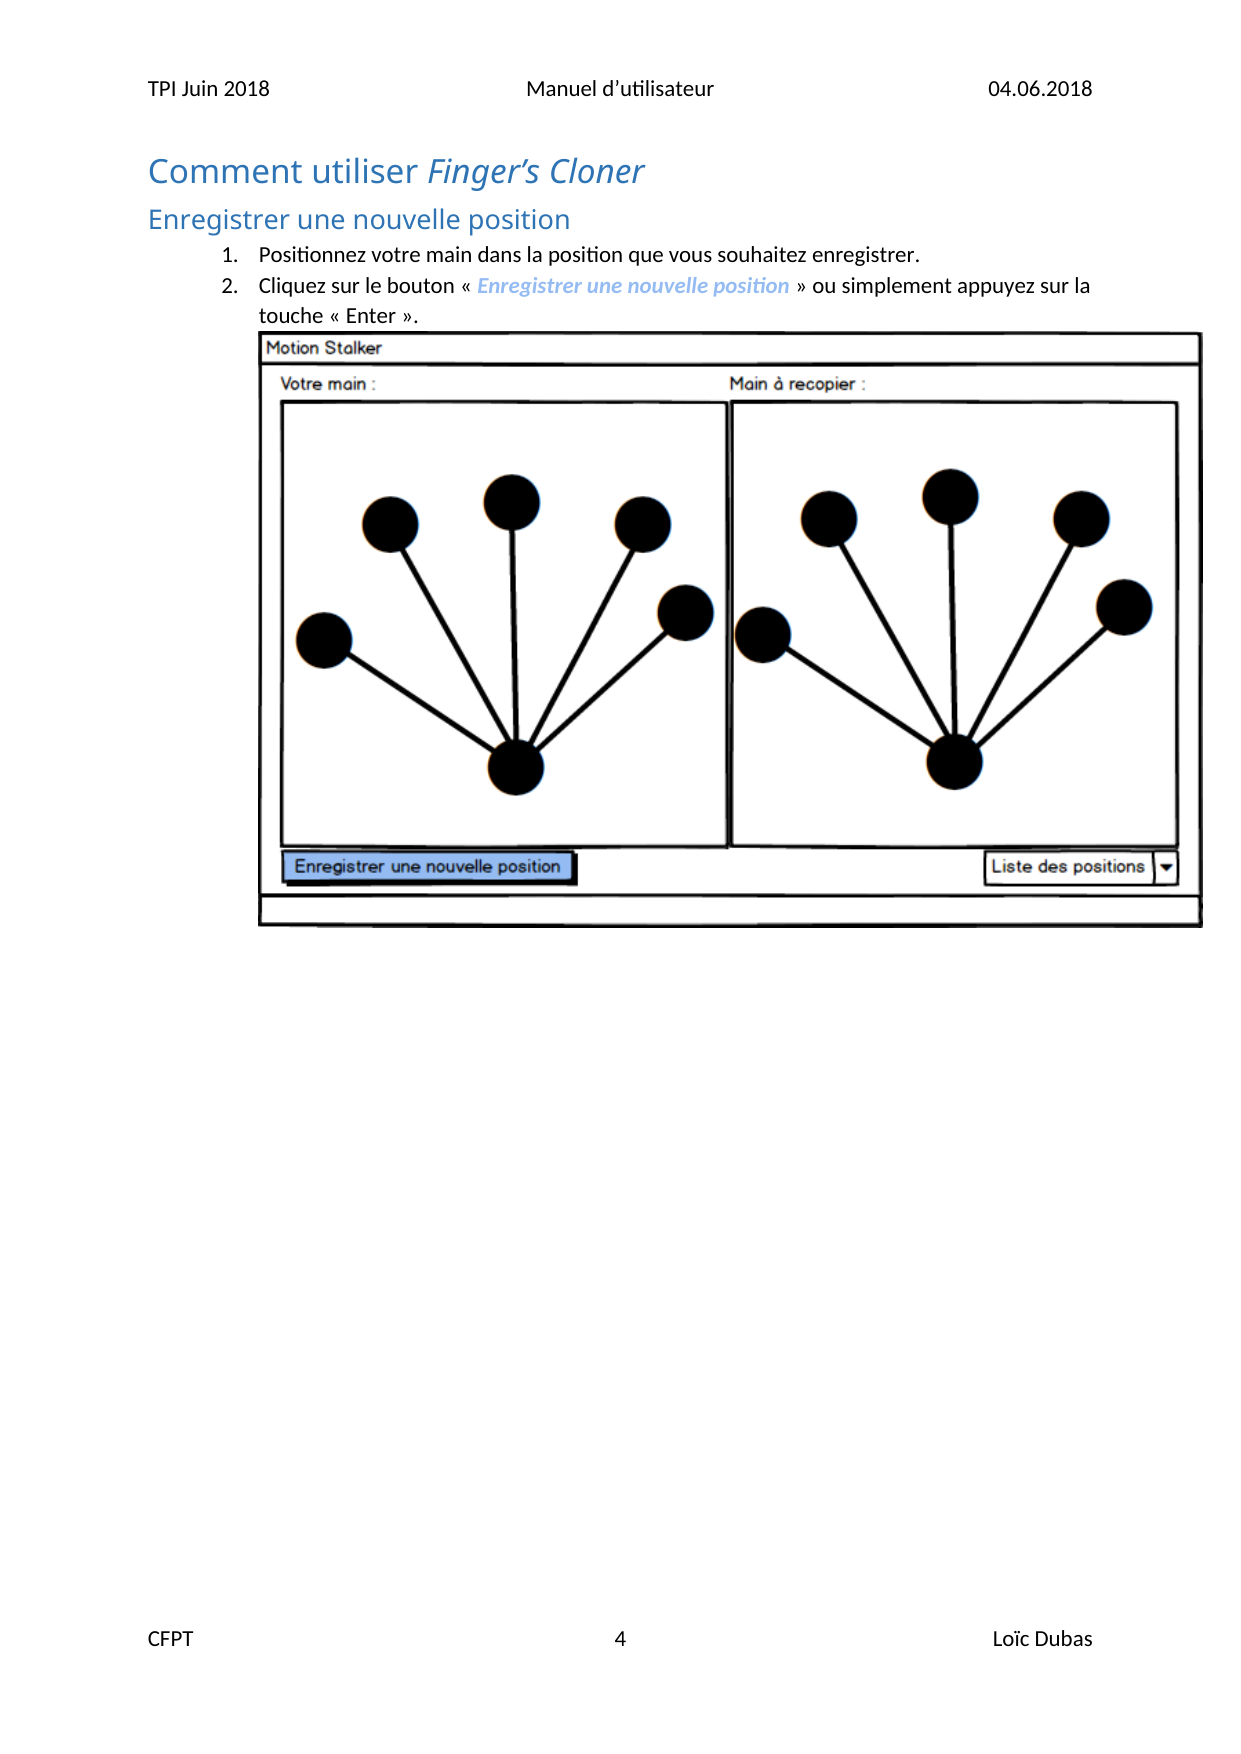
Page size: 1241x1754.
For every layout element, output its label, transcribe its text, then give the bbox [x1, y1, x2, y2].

subtitle Enregistrer une nouvelle position [148, 201, 1093, 238]
subtitle Comment utiliser Finger’s Cloner [148, 148, 1093, 193]
list Positionnez votre main dans la position que vous souhaitez enregistrer. [221, 241, 1093, 268]
picture [258, 331, 1203, 928]
